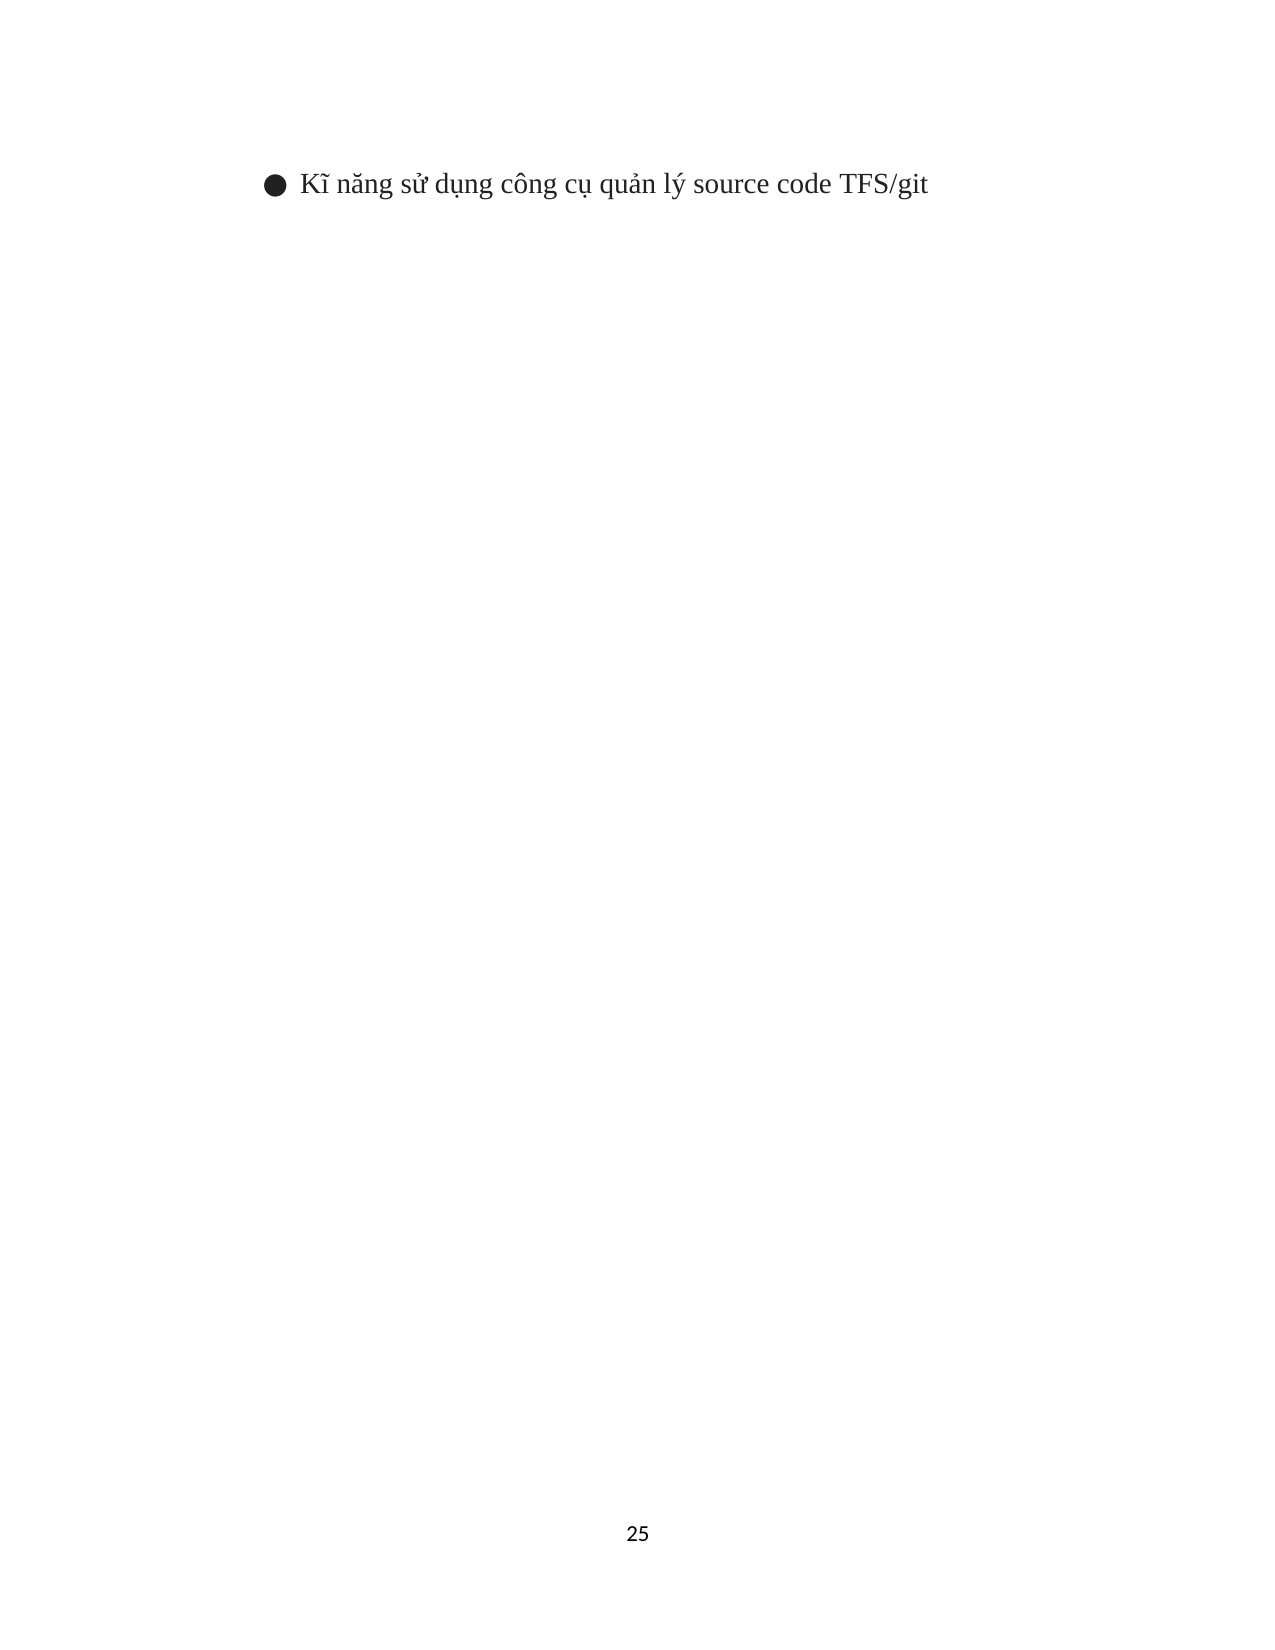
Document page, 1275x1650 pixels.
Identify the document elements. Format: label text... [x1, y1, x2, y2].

list Kĩ năng sử dụng công cụ quản lý source code TFS/git [262, 150, 1125, 210]
